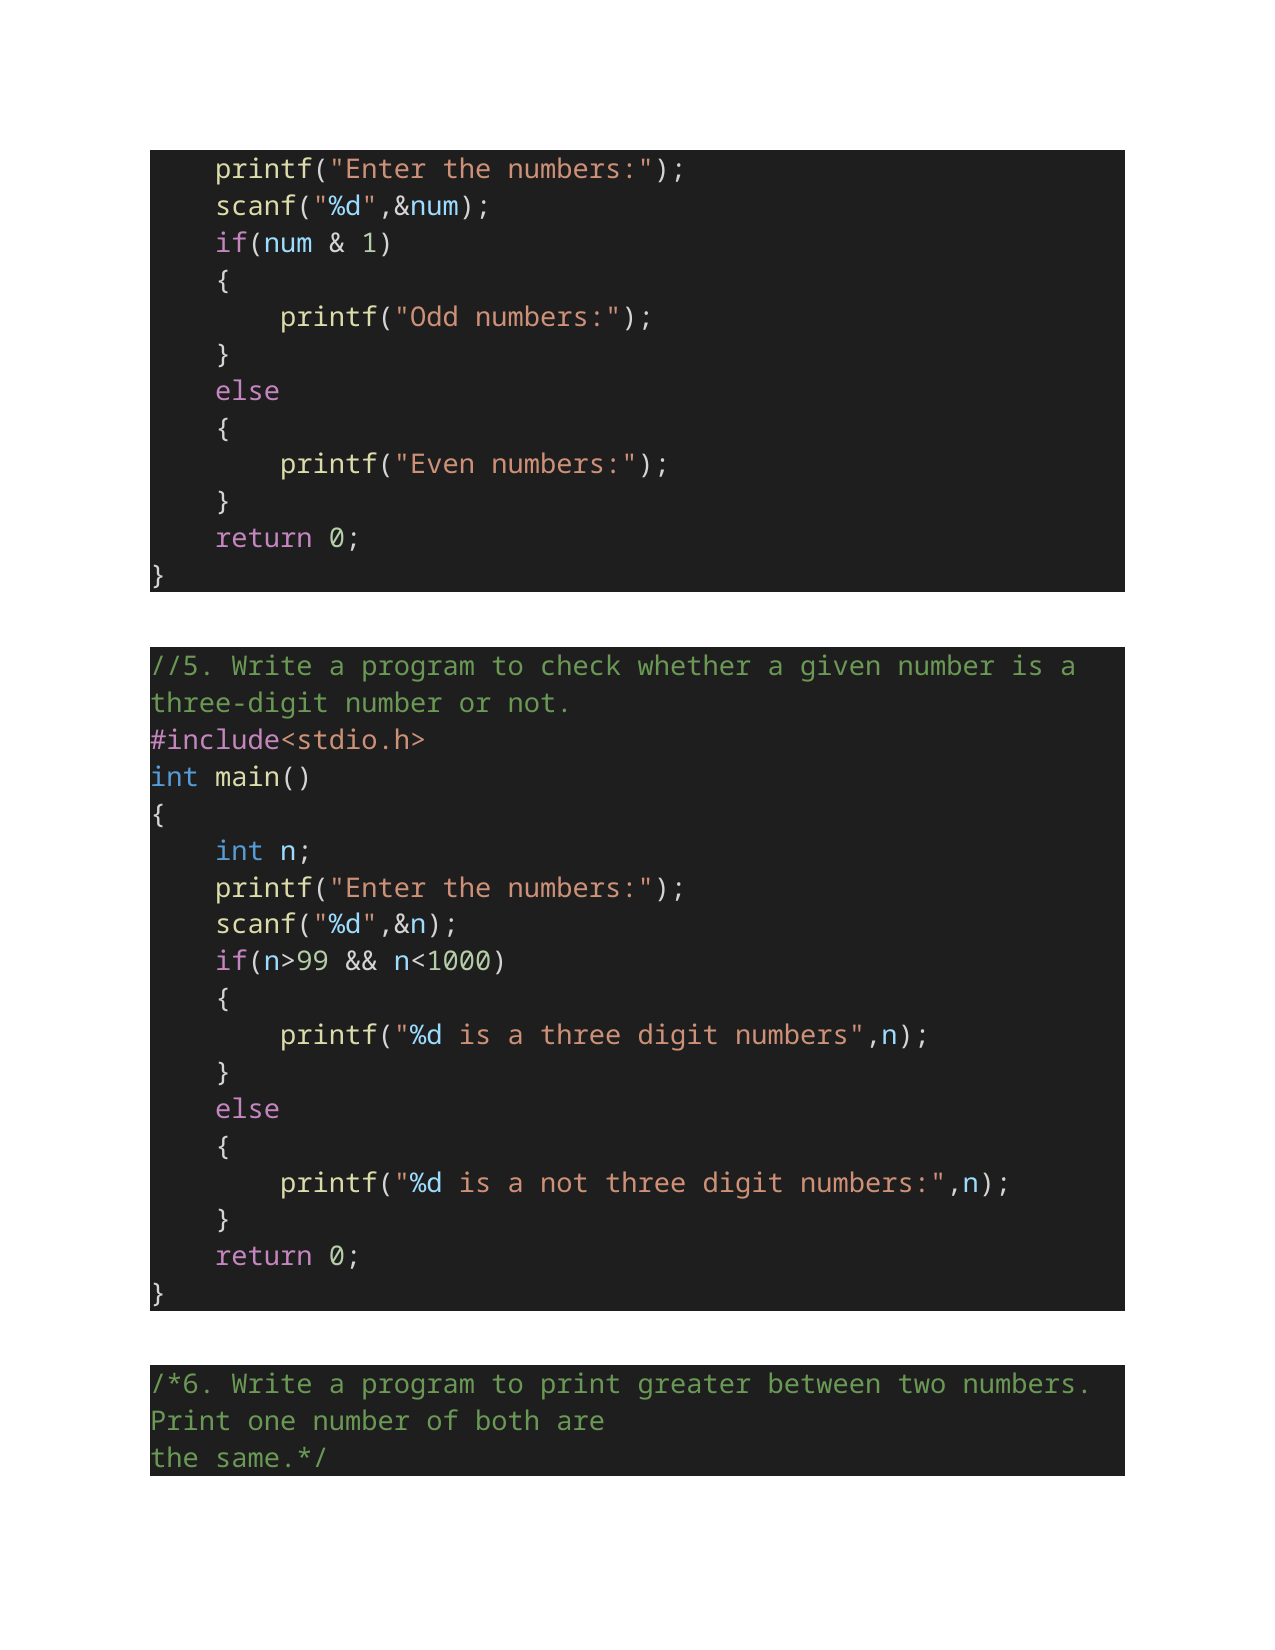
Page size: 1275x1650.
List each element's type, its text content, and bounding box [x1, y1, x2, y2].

text { [150, 408, 1125, 445]
text } [150, 1274, 1125, 1311]
text scanf("%d",&num); [150, 187, 1125, 224]
text if(n>99 && n<1000) [150, 942, 1125, 979]
text else [150, 371, 1125, 408]
text { [150, 979, 1125, 1016]
text if(num & 1) [150, 224, 1125, 261]
text printf("%d is a not three digit numbers:",n); [150, 1163, 1125, 1200]
text printf("%d is a three digit numbers",n); [150, 1016, 1125, 1052]
text return 0; [150, 1237, 1125, 1274]
text printf("Even numbers:"); [150, 445, 1125, 482]
text //5. Write a program to check whether a given number is a three-digit number or not. [150, 647, 1125, 721]
text int n; [150, 831, 1125, 868]
text the same.*/ [150, 1439, 1125, 1476]
text { [150, 794, 1125, 831]
text } [150, 1052, 1125, 1089]
text printf("Odd numbers:"); [150, 297, 1125, 334]
text { [150, 261, 1125, 297]
text } [150, 334, 1125, 371]
text { [150, 1126, 1125, 1163]
text else [150, 1089, 1125, 1126]
text return 0; [150, 519, 1125, 556]
text #include<stdio.h> [150, 721, 1125, 757]
text } [150, 556, 1125, 592]
text scanf("%d",&n); [150, 905, 1125, 942]
text int main() [150, 757, 1125, 794]
text /*6. Write a program to print greater between two numbers. Print one number of both are [150, 1365, 1125, 1439]
text printf("Enter the numbers:"); [150, 868, 1125, 905]
text } [150, 482, 1125, 519]
text printf("Enter the numbers:"); [150, 150, 1125, 187]
text } [150, 1200, 1125, 1237]
